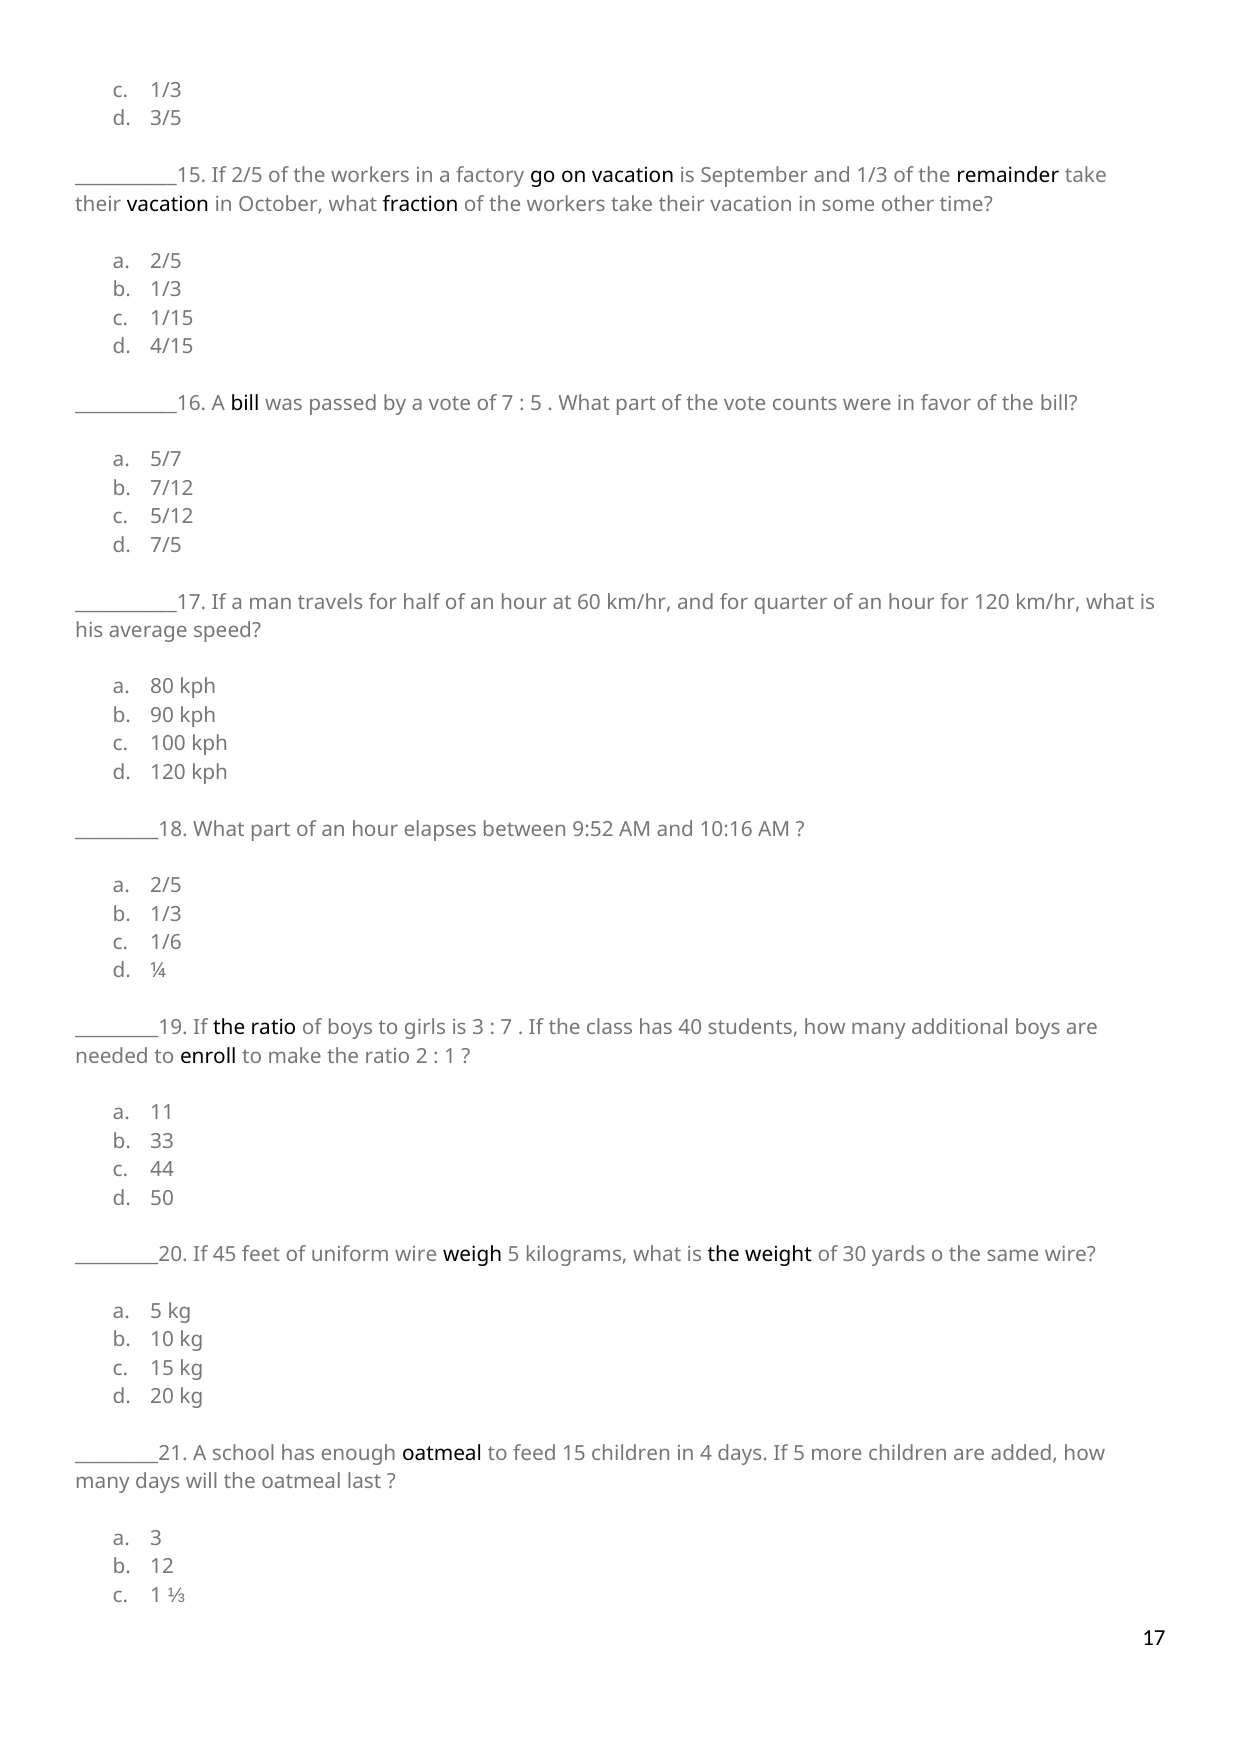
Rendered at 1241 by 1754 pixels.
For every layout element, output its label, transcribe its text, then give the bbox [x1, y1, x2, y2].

list 120 kph [112, 757, 1165, 785]
list 3/5 [112, 103, 1165, 132]
list 4/15 [112, 331, 1165, 360]
list 2/5 [112, 870, 1165, 899]
list 1/15 [112, 303, 1165, 331]
list 100 kph [112, 728, 1165, 757]
list 7/5 [112, 530, 1165, 558]
list 1/3 [112, 75, 1165, 103]
list 10 kg [112, 1324, 1165, 1353]
list 12 [112, 1552, 1165, 1580]
list 80 kph [112, 672, 1165, 700]
list 11 [112, 1097, 1165, 1126]
text _________19. If the ratio of boys to girls is 3 : 7 . If the class has 40 students, how many additional boys are needed to enroll to make the ratio 2 : 1 ? [75, 1012, 1165, 1097]
list 20 kg [112, 1381, 1165, 1410]
list 3 [112, 1523, 1165, 1552]
list 1/6 [112, 927, 1165, 956]
text _________18. What part of an hour elapses between 9:52 AM and 10:16 AM ? [75, 814, 1165, 870]
list 1/3 [112, 899, 1165, 927]
list 33 [112, 1126, 1165, 1154]
list 1 ⅓ [112, 1580, 1165, 1608]
text ___________16. A bill was passed by a vote of 7 : 5 . What part of the vote counts were in favor of the bill? [75, 360, 1165, 444]
list 2/5 [112, 246, 1165, 274]
list 7/12 [112, 473, 1165, 501]
text ___________17. If a man travels for half of an hour at 60 km/hr, and for quarter of an hour for 120 km/hr, what is his average speed? [75, 558, 1165, 672]
list 5/12 [112, 501, 1165, 530]
list 50 [112, 1183, 1165, 1211]
list 5/7 [112, 444, 1165, 473]
text _________21. A school has enough oatmeal to feed 15 children in 4 days. If 5 more children are added, how many days will the oatmeal last ? [75, 1438, 1165, 1523]
list 90 kph [112, 700, 1165, 728]
list 1/3 [112, 274, 1165, 303]
list ¼ [112, 956, 1165, 984]
text _________20. If 45 feet of uniform wire weigh 5 kilograms, what is the weight of 30 yards o the same wire? [75, 1239, 1165, 1296]
list 15 kg [112, 1353, 1165, 1381]
list 44 [112, 1154, 1165, 1183]
list 5 kg [112, 1296, 1165, 1324]
